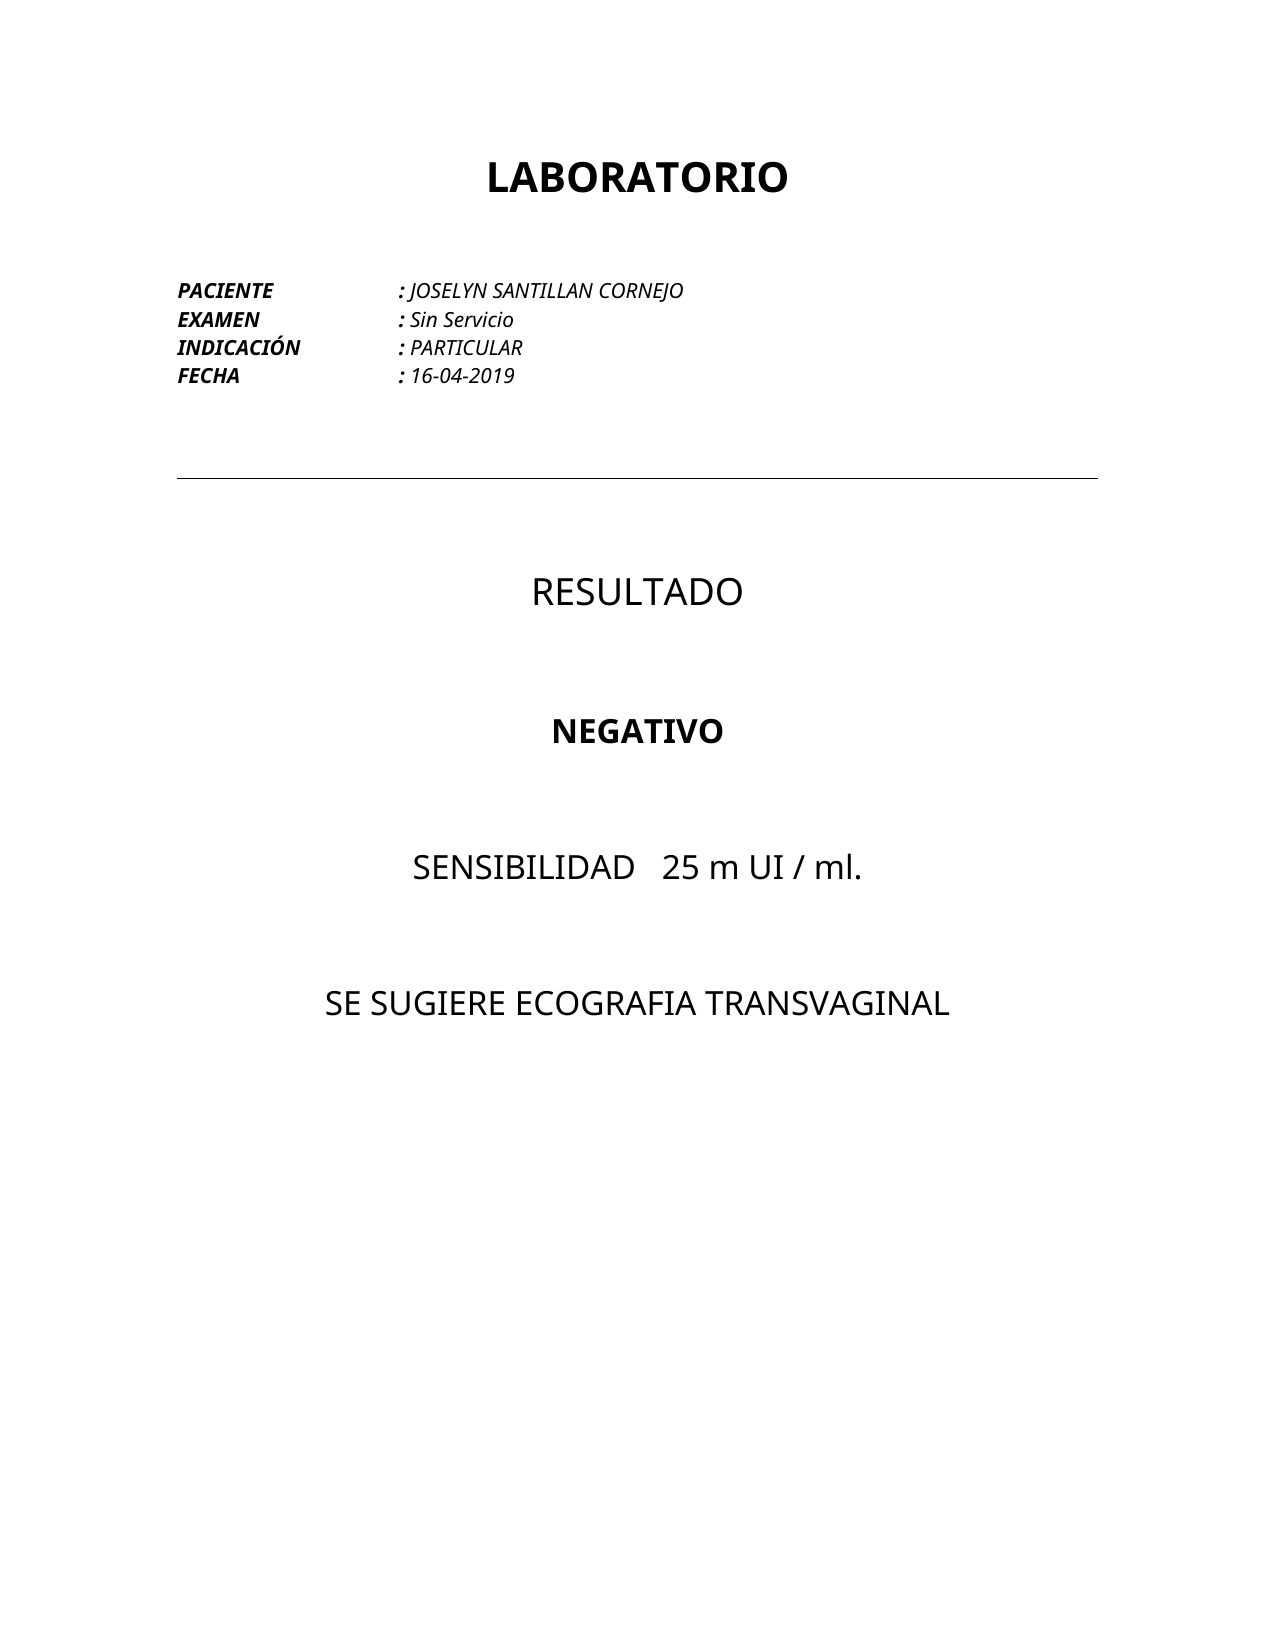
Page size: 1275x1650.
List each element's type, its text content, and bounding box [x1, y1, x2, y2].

subtitle LABORATORIO [177, 148, 1098, 204]
text SENSIBILIDAD UI / ml. [177, 844, 1098, 889]
text INDICACIÓN : PARTICULAR [177, 333, 1098, 362]
text FECHA : 16-04-2019 [177, 362, 1098, 390]
text RESULTADO [177, 566, 1098, 617]
text SE SUGIERE ECOGRAFIA TRANSVAGINAL [177, 980, 1098, 1025]
text NEGATIVO [177, 707, 1098, 753]
text PACIENTE : JOSELYN SANTILLAN CORNEJO [177, 276, 1098, 305]
text EXAMEN : Sin Servicio [177, 305, 1098, 333]
